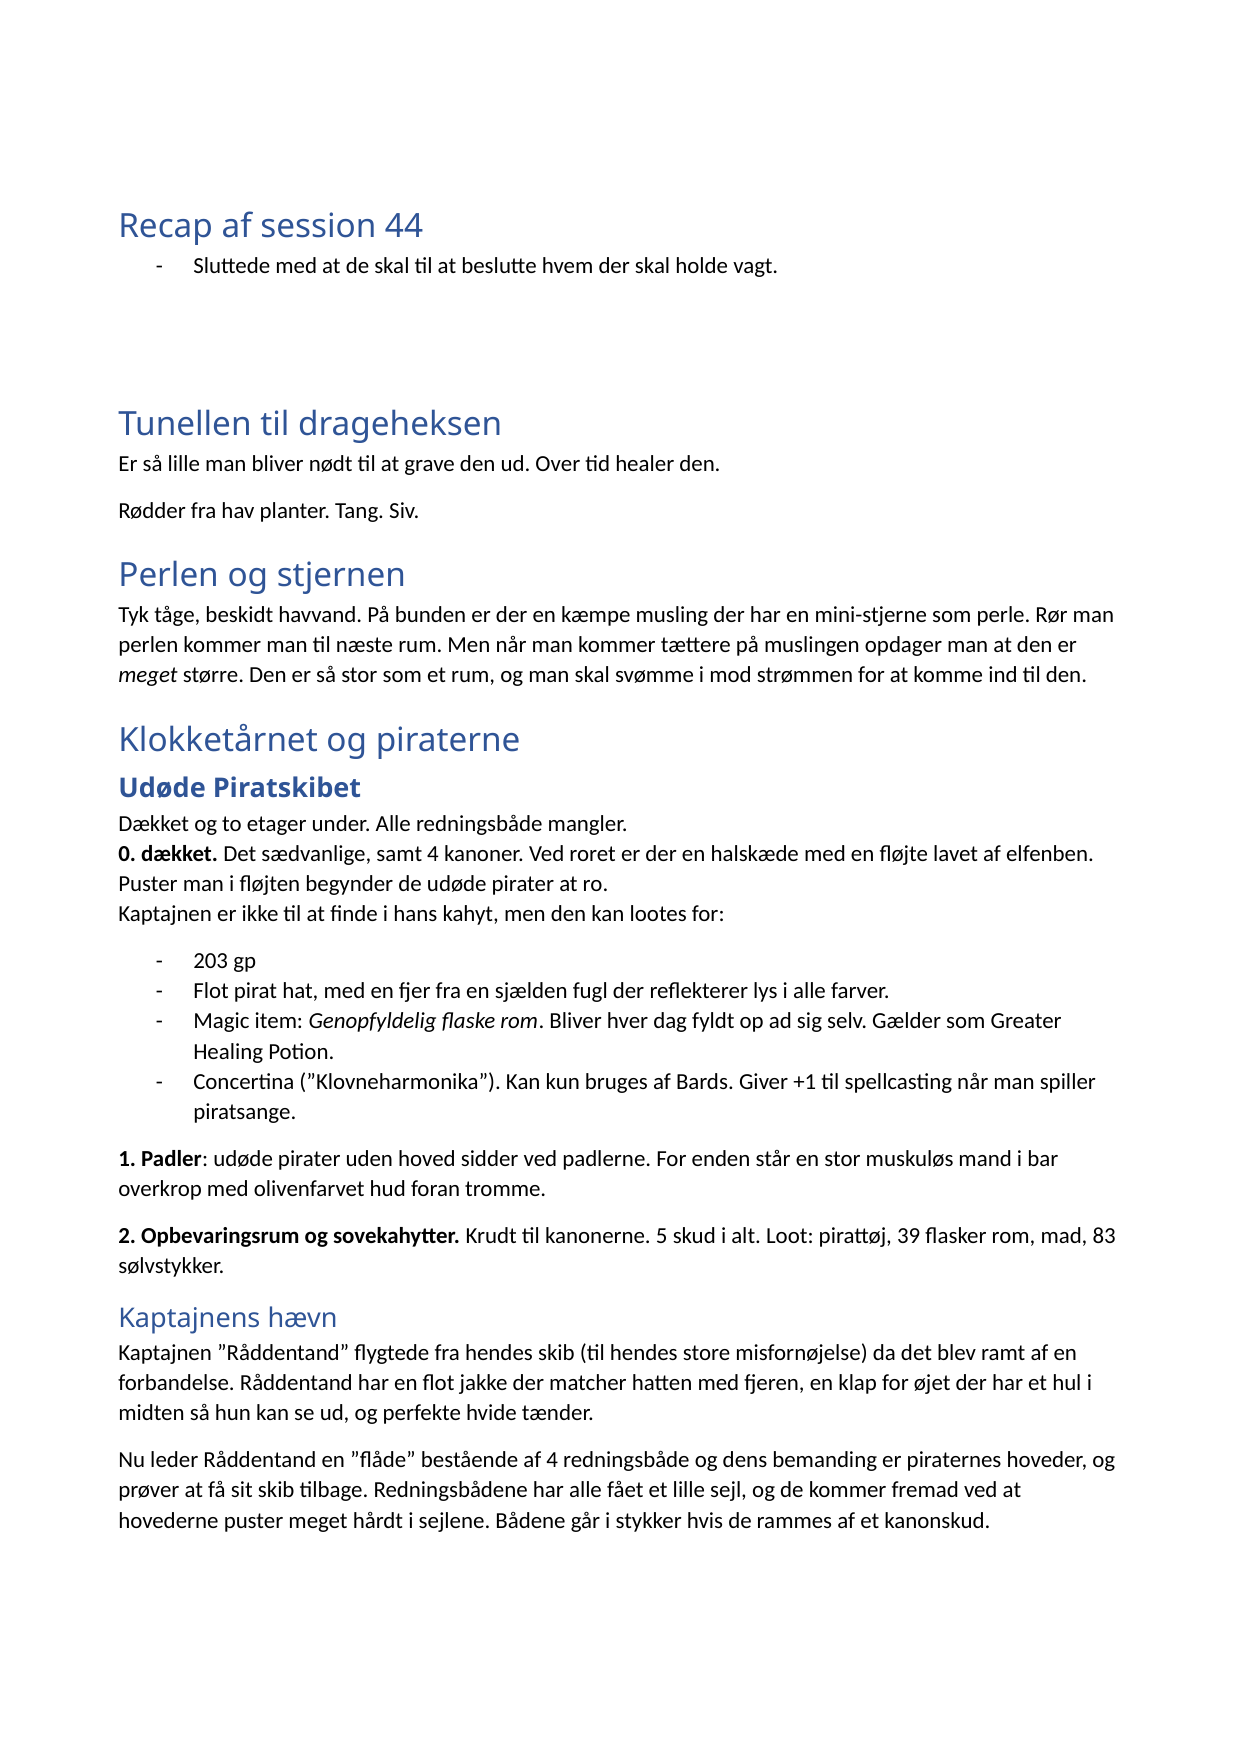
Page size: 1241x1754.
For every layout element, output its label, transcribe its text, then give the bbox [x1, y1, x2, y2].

text 1. Padler: udøde pirater uden hoved sidder ved padlerne. For enden står en stor muskuløs mand i bar overkrop med olivenfarvet hud foran tromme. [118, 1144, 1122, 1202]
text Dækket og to etager under. Alle redningsbåde mangler. 0. dækket. Det sædvanlige, samt 4 kanoner. Ved roret er der en halskæde med en fløjte lavet af elfenben. Puster man i fløjten begynder de udøde pirater at ro. Kaptajnen er ikke til at finde i hans kahyt, men den kan lootes for: [118, 809, 1122, 927]
list Sluttede med at de skal til at beslutte hvem der skal holde vagt. [156, 251, 1122, 279]
list Concertina (”Klovneharmonika”). Kan kun bruges af Bards. Giver +1 til spellcasting når man spiller piratsange. [156, 1067, 1122, 1125]
subtitle Perlen og stjernen [118, 551, 1122, 597]
text 2. Opbevaringsrum og sovekahytter. Krudt til kanonerne. 5 skud i alt. Loot: pirattøj, 39 flasker rom, mad, 83 sølvstykker. [118, 1221, 1122, 1279]
list Flot pirat hat, med en fjer fra en sjælden fugl der reflekterer lys i alle farver. [156, 976, 1122, 1004]
list Magic item: Genopfyldelig flaske rom. Bliver hver dag fyldt op ad sig selv. Gælder som Greater Healing Potion. [156, 1007, 1122, 1065]
text Kaptajnen ”Råddentand” flygtede fra hendes skib (til hendes store misfornøjelse) da det blev ramt af en forbandelse. Råddentand har en flot jakke der matcher hatten med fjeren, en klap for øjet der har et hul i midten så hun kan se ud, og perfekte hvide tænder. [118, 1338, 1122, 1426]
subtitle Recap af session 44 [118, 202, 1122, 248]
text Er så lille man bliver nødt til at grave den ud. Over tid healer den. [118, 449, 1122, 477]
subtitle Klokketårnet og piraterne [118, 716, 1122, 761]
text Tyk tåge, beskidt havvand. På bunden er der en kæmpe musling der har en mini-stjerne som perle. Rør man perlen kommer man til næste rum. Men når man kommer tættere på muslingen opdager man at den er meget større. Den er så stor som et rum, og man skal svømme i mod strømmen for at komme ind til den. [118, 600, 1122, 688]
subtitle Udøde Piratskibet [118, 769, 1122, 806]
subtitle Kaptajnens hævn [118, 1298, 1122, 1335]
text Rødder fra hav planter. Tang. Siv. [118, 496, 1122, 524]
subtitle Tunellen til drageheksen [118, 400, 1122, 446]
list 203 gp [156, 946, 1122, 974]
text Nu leder Råddentand en ”flåde” bestående af 4 redningsbåde og dens bemanding er piraternes hoveder, og prøver at få sit skib tilbage. Redningsbådene har alle fået et lille sejl, og de kommer fremad ved at hovederne puster meget hårdt i sejlene. Bådene går i stykker hvis de rammes af et kanonskud. [118, 1445, 1122, 1534]
